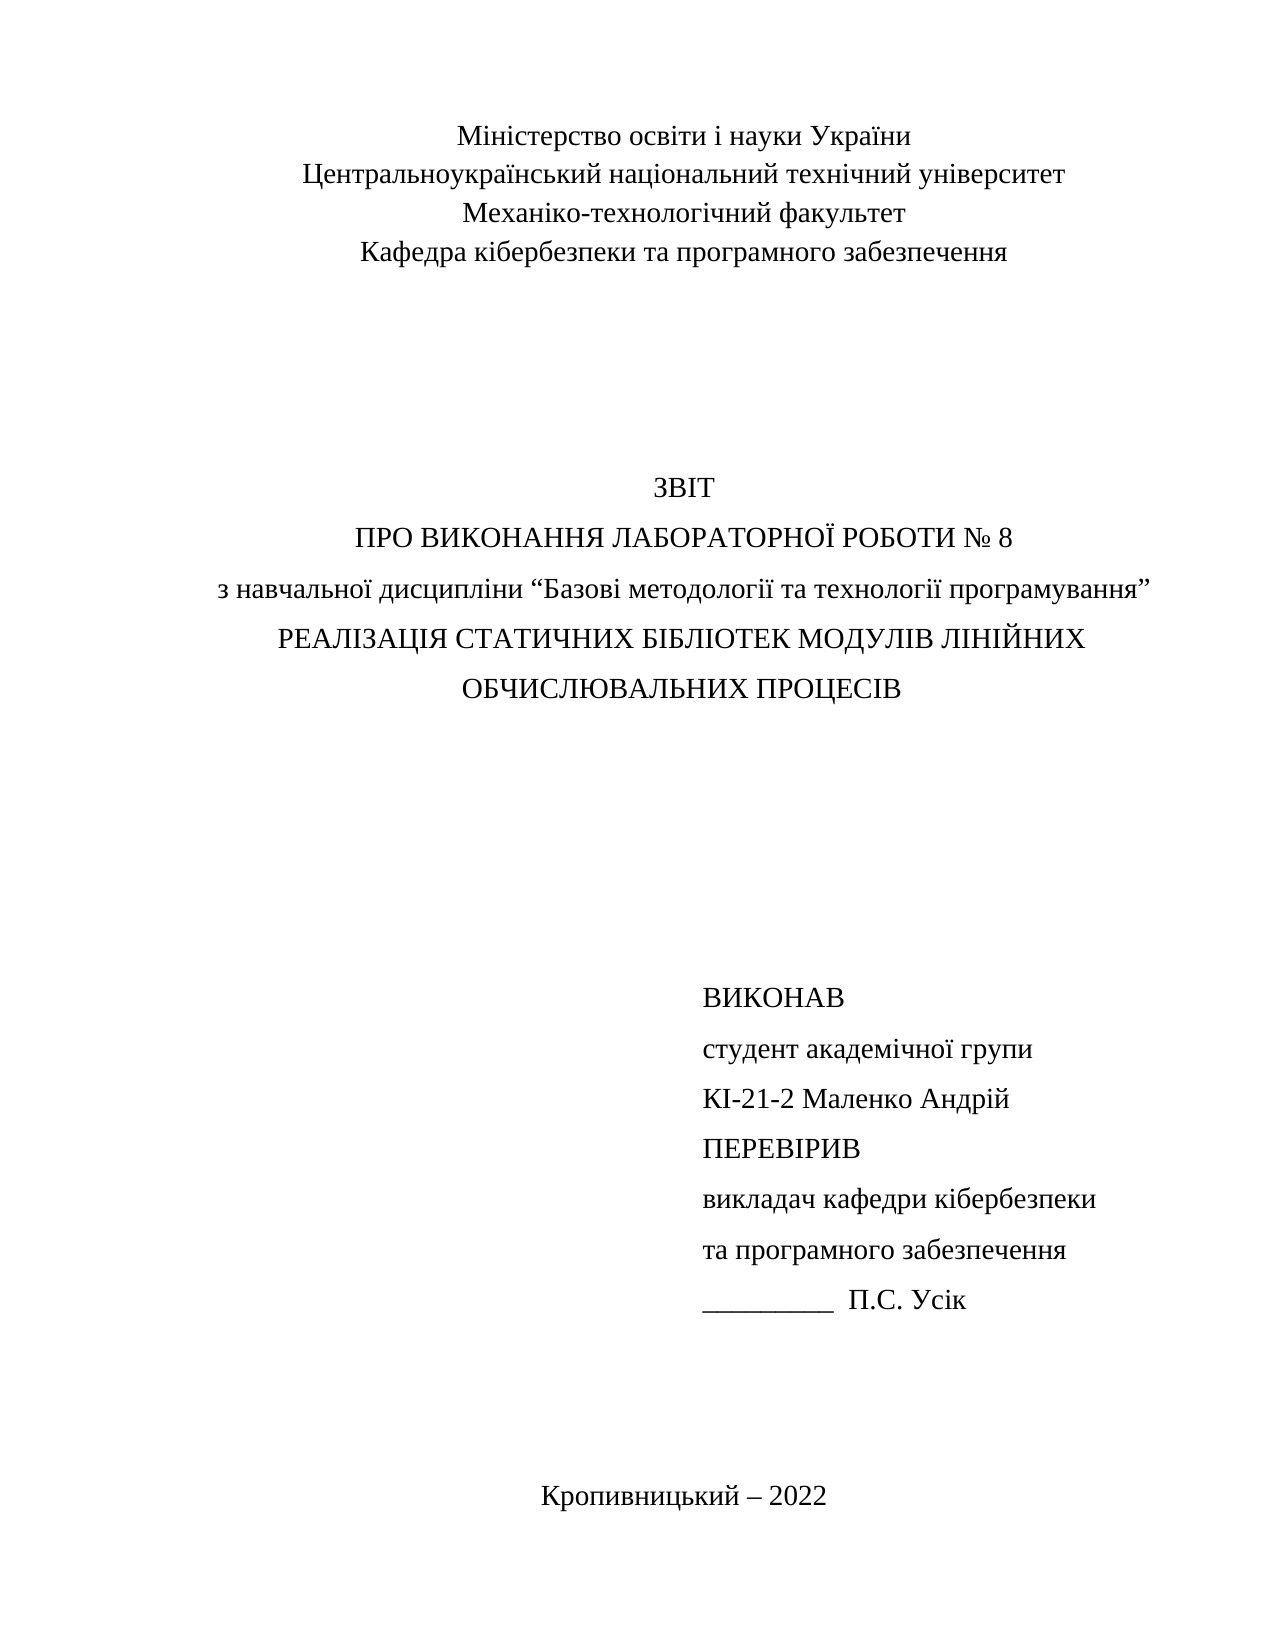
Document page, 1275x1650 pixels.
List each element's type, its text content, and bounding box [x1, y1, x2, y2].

text ВИКОНАВ [702, 980, 1191, 1014]
text Міністерство освіти і науки України [177, 118, 1191, 152]
text КІ-21-2 Маленко Андрій [702, 1081, 1191, 1114]
text ПРО ВИКОНАННЯ ЛАБОРАТОРНОЇ РОБОТИ № 8 [177, 521, 1191, 554]
text ПЕРЕВІРИВ [702, 1131, 1191, 1165]
text та програмного забезпечення [702, 1232, 1191, 1266]
text студент академічної групи [702, 1031, 1191, 1064]
text РЕАЛІЗАЦІЯ СТАТИЧНИХ БІБЛІОТЕК МОДУЛІВ ЛІНІЙНИХ [177, 621, 1186, 655]
text Кропивницький – 2022 [177, 1478, 1191, 1512]
text викладач кафедри кібербезпеки [702, 1182, 1191, 1215]
subtitle ЗВІТ [177, 470, 1191, 504]
text Механіко-технологічний факультет [177, 195, 1191, 229]
text Кафедра кібербезпеки та програмного забезпечення [177, 234, 1191, 267]
text _________ П.С. Усік [702, 1282, 1191, 1316]
text Центральноукраїнський національний технічний університет [177, 157, 1191, 190]
text ОБЧИСЛЮВАЛЬНИХ ПРОЦЕСІВ [177, 671, 1186, 705]
text з навчальної дисципліни “Базові методології та технології програмування” [177, 571, 1191, 604]
